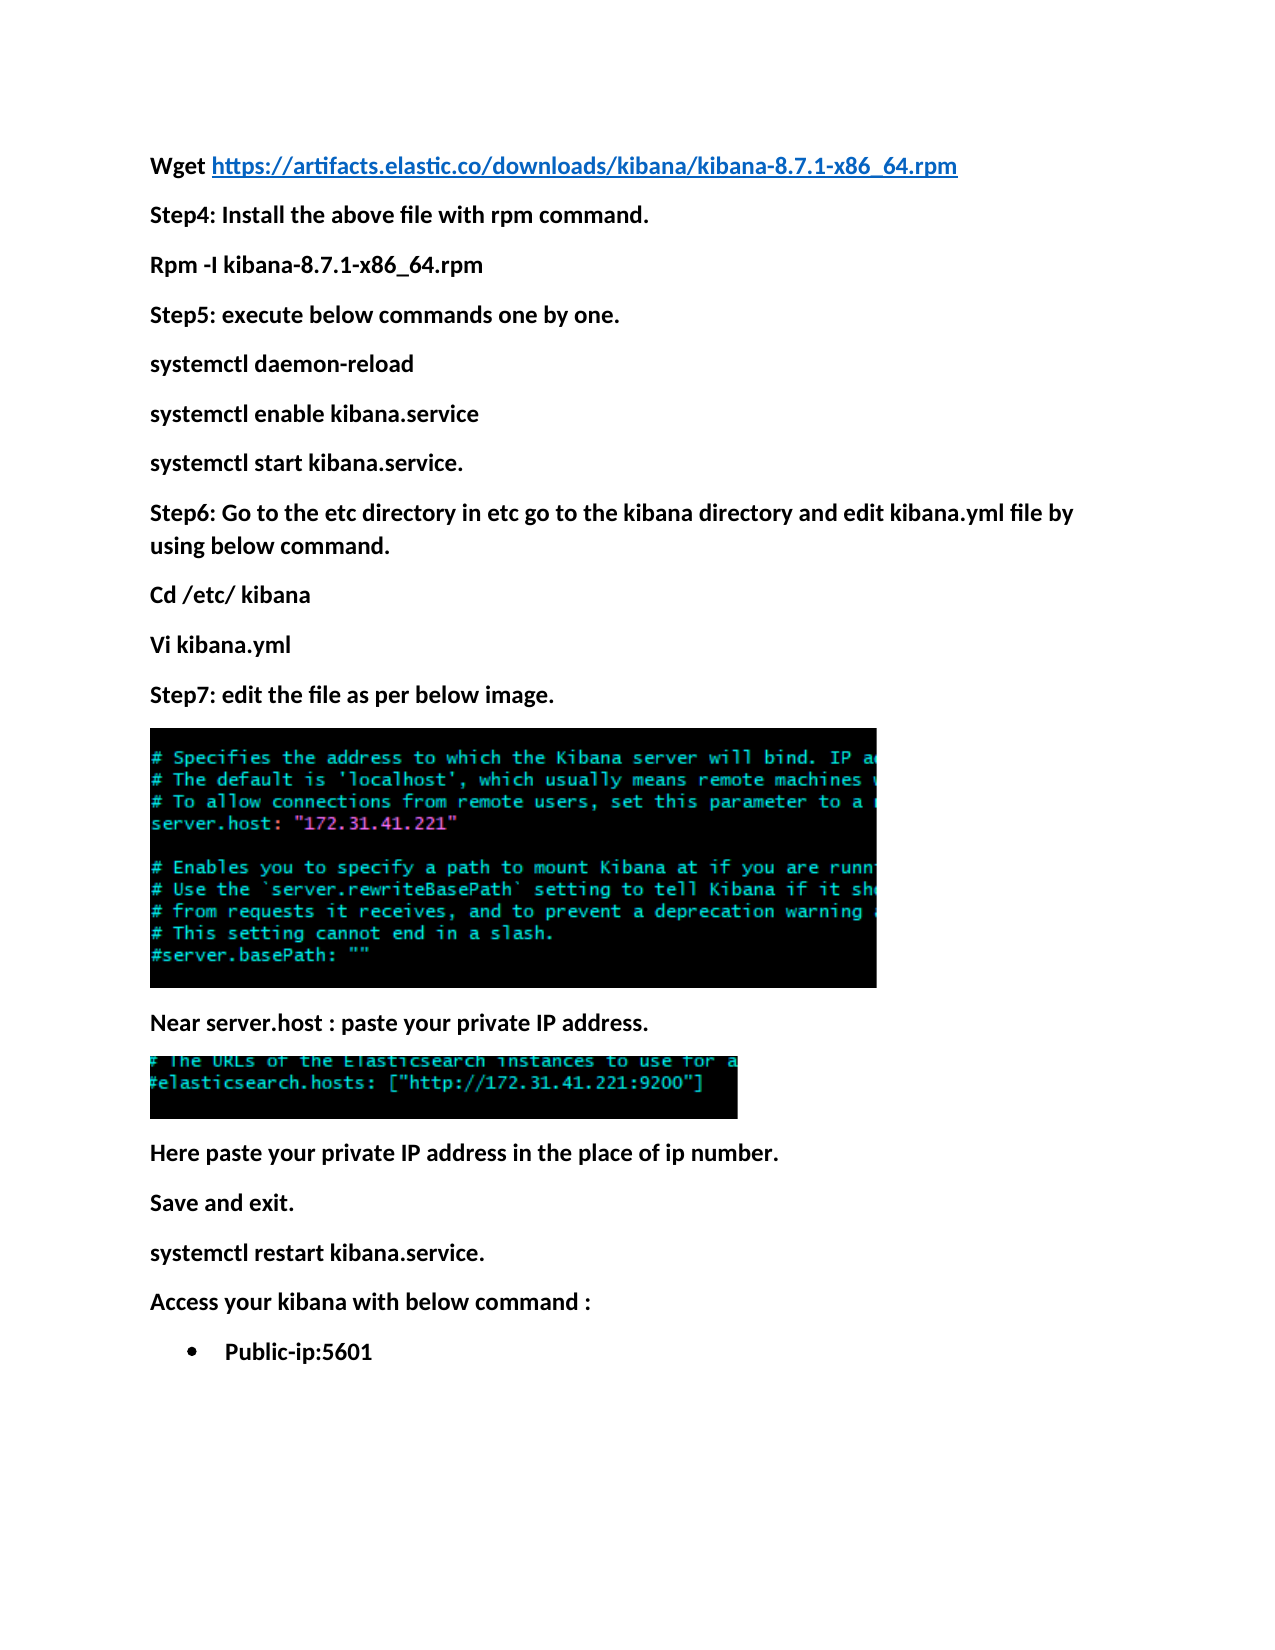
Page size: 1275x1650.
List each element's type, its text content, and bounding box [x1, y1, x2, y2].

picture [150, 728, 877, 988]
text Step7: edit the file as per below image. [150, 679, 1125, 709]
text Step4: Install the above file with rpm command. [150, 199, 1125, 230]
text Step5: execute below commands one by one. [150, 299, 1125, 329]
text Near server.host : paste your private IP address. [150, 1007, 1125, 1037]
text Step6: Go to the etc directory in etc go to the kibana directory and edit kibana.yml file by using below command. [150, 497, 1125, 561]
text Cd /etc/ kibana [150, 579, 1125, 610]
text systemctl daemon-reload [150, 348, 1125, 379]
picture [150, 1056, 738, 1119]
text Rpm -I kibana-8.7.1-x86_64.rpm [150, 249, 1125, 280]
list Public-ip:5601 [187, 1336, 1125, 1366]
text systemctl restart kibana.service. [150, 1237, 1125, 1267]
text systemctl start kibana.service. [150, 447, 1125, 478]
text Here paste your private IP address in the place of ip number. [150, 1138, 1125, 1168]
text Access your kibana with below command : [150, 1286, 1125, 1317]
text Wget https://artifacts.elastic.co/downloads/kibana/kibana-8.7.1-x86_64.rpm [150, 150, 1125, 181]
text systemctl enable kibana.service [150, 398, 1125, 428]
text Save and exit. [150, 1187, 1125, 1218]
text Vi kibana.yml [150, 629, 1125, 660]
